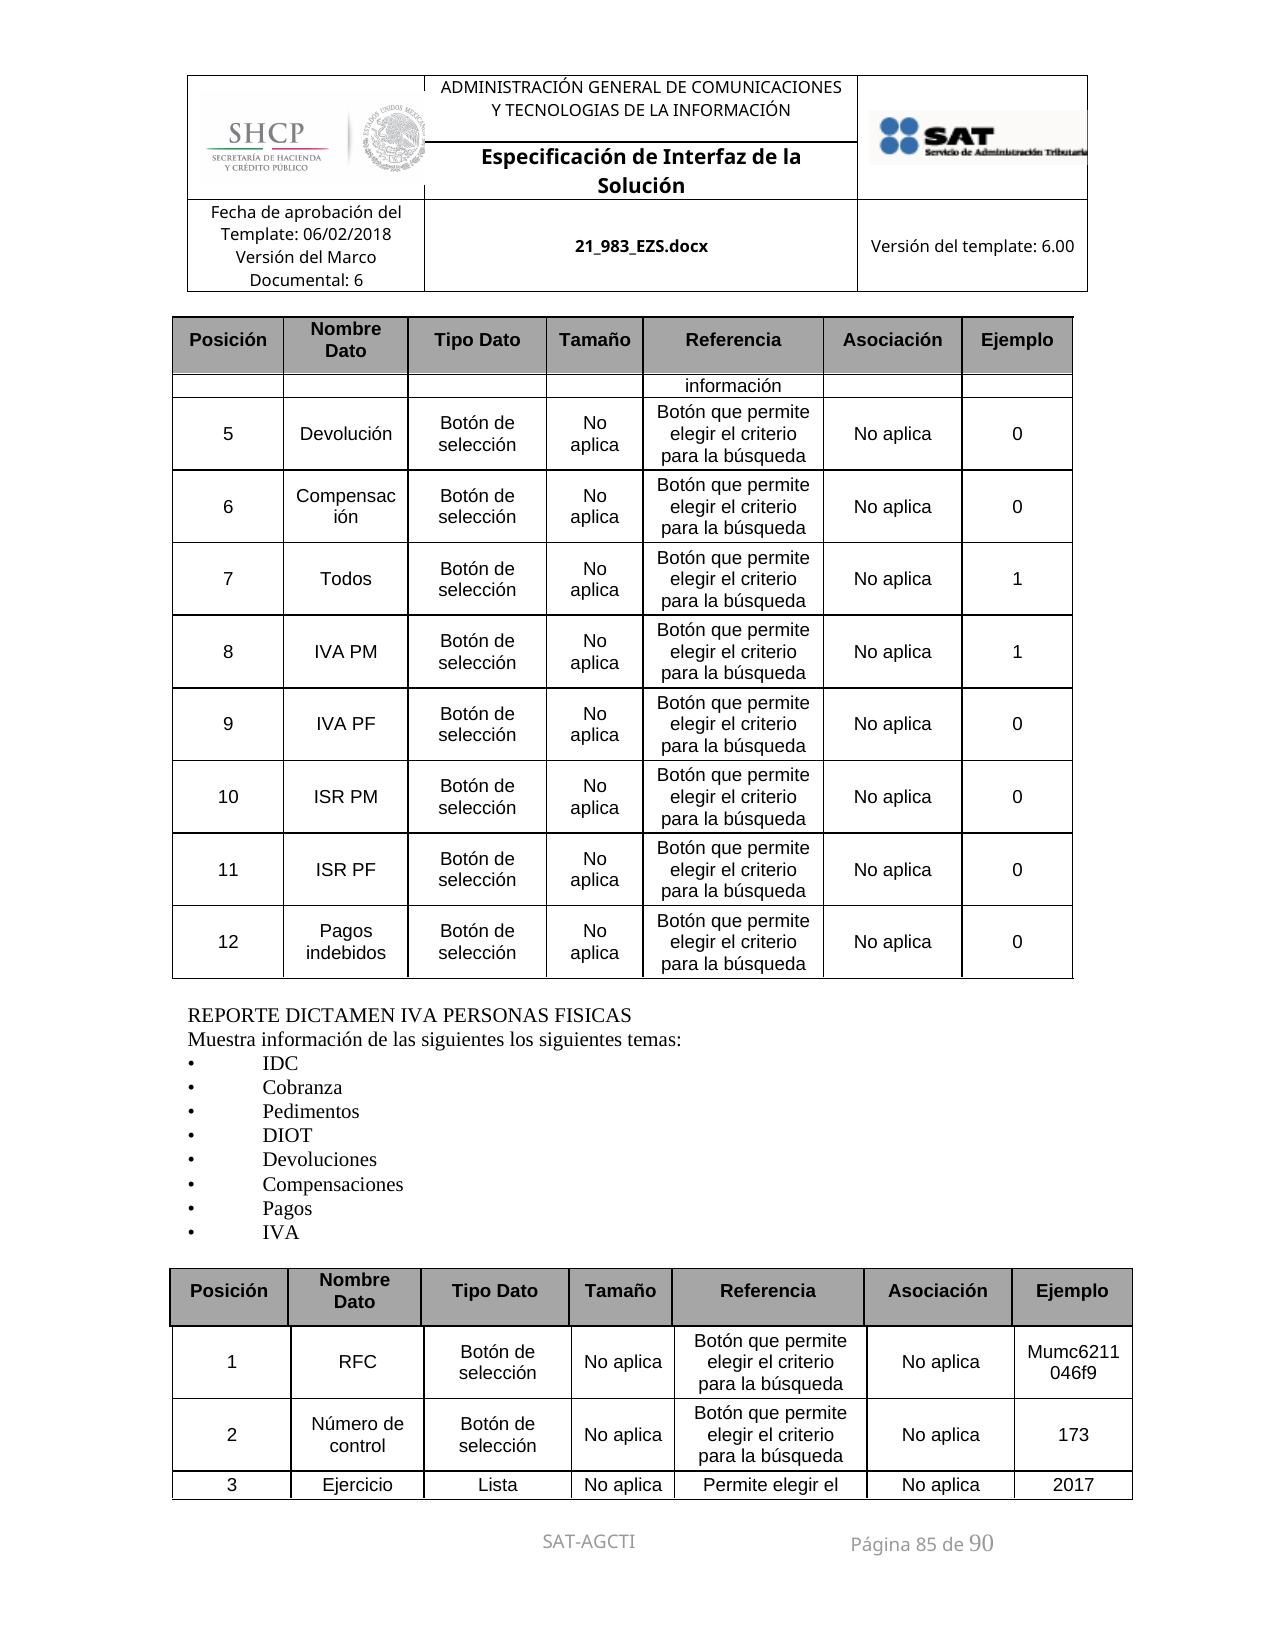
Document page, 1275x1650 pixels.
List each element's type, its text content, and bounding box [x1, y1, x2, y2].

picture [869, 110, 1088, 165]
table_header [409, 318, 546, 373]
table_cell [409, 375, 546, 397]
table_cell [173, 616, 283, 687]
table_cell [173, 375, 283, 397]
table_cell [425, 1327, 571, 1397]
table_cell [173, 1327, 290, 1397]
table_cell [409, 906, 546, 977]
text • Devoluciones [187, 1147, 1087, 1171]
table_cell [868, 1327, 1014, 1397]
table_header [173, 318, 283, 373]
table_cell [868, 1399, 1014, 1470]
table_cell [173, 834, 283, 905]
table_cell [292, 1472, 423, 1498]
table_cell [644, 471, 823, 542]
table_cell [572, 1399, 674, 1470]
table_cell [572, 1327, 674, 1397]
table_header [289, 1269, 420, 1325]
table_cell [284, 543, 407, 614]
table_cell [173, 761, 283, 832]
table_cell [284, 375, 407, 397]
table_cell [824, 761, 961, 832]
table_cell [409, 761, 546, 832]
text • Pedimentos [187, 1099, 1087, 1123]
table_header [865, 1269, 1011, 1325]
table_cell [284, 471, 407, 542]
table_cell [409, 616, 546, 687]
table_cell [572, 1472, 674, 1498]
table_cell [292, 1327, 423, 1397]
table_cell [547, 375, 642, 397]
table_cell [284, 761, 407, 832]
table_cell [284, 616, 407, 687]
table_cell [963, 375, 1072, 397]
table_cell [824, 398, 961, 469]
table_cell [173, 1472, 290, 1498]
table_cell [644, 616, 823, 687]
text REPORTE DICTAMEN IVA PERSONAS FISICAS [187, 1003, 1087, 1027]
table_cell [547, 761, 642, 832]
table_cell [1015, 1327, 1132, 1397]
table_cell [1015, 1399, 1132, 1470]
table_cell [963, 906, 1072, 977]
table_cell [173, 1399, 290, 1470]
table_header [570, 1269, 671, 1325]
text • Cobranza [187, 1075, 1087, 1099]
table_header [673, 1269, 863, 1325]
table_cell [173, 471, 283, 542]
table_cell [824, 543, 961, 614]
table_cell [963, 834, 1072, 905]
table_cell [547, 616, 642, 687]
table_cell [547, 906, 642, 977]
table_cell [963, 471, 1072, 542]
text • DIOT [187, 1123, 1087, 1147]
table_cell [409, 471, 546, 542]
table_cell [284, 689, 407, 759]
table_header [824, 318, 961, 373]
text Muestra información de las siguientes los siguientes temas: [187, 1027, 1087, 1051]
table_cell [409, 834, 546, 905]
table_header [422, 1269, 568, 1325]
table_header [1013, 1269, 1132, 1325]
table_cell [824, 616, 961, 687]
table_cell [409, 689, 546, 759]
picture [198, 91, 425, 185]
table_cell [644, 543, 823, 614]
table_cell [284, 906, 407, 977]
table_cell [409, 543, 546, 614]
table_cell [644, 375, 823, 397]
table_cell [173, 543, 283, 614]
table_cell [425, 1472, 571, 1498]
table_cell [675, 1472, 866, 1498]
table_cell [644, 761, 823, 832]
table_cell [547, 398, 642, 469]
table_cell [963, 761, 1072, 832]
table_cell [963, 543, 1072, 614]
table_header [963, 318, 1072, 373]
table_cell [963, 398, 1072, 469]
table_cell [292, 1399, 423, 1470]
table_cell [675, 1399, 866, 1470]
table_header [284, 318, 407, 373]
text • Pagos [187, 1196, 1087, 1219]
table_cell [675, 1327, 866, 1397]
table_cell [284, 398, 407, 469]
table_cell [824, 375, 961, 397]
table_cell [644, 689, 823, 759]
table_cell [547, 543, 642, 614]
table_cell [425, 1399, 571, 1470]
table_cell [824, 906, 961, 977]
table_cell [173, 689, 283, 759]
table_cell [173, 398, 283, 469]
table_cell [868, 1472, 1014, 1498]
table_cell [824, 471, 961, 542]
text • IDC [187, 1051, 1087, 1075]
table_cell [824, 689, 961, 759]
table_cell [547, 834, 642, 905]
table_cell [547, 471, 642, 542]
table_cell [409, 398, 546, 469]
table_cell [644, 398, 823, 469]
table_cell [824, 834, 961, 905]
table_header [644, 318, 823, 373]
text • IVA [187, 1219, 1087, 1244]
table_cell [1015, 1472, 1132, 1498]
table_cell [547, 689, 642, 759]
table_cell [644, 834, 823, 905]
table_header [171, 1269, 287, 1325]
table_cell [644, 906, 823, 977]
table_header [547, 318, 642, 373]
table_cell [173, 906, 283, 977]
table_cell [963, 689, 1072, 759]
text • Compensaciones [187, 1171, 1087, 1196]
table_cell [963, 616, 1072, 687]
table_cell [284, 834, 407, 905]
